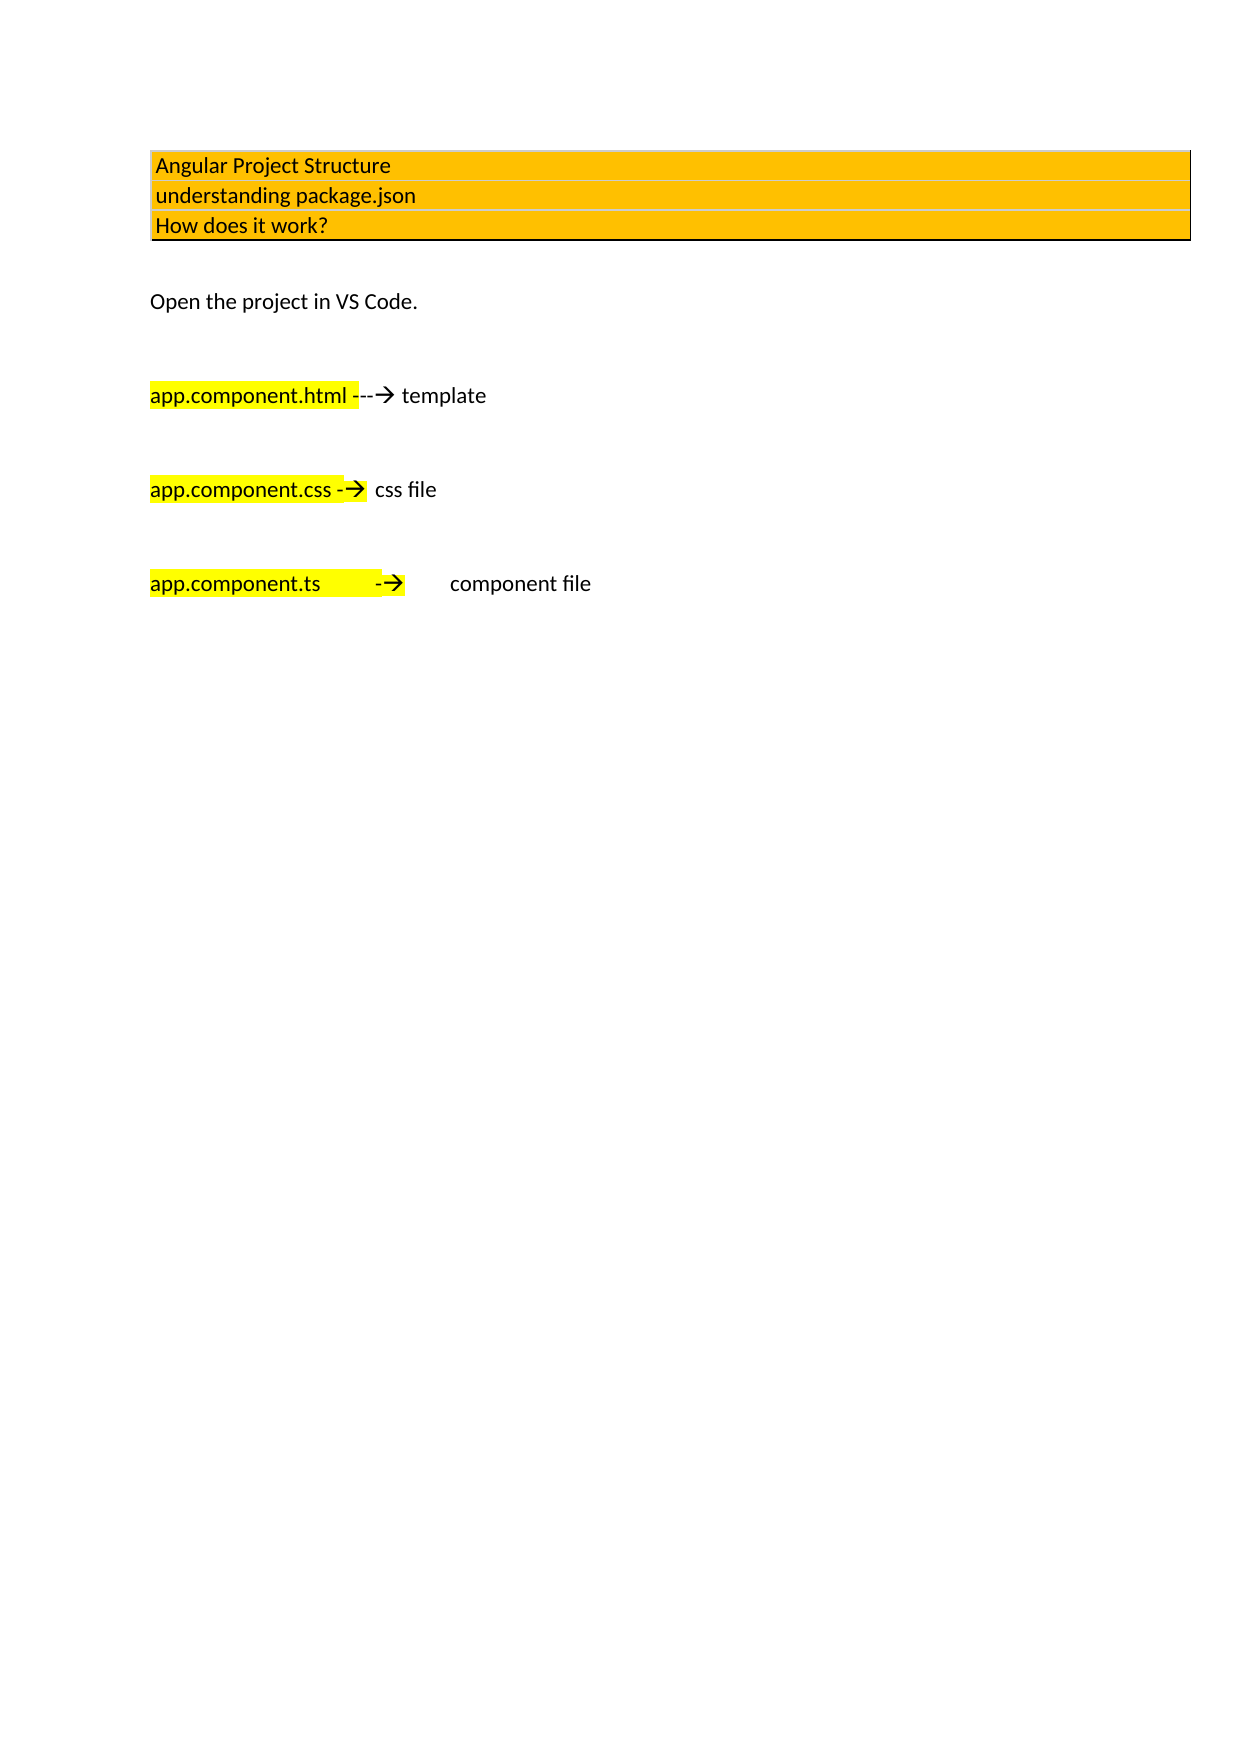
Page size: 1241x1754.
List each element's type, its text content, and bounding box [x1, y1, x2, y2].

text Open the project in VS Code. [150, 287, 1090, 316]
text app.component.html --- template [359, 381, 1090, 409]
table_cell How does it work? [152, 211, 1190, 239]
text app.component.ts - component file [382, 569, 1090, 597]
table_header Angular Project Structure [152, 152, 1190, 180]
table_cell understanding package.json [152, 181, 1190, 209]
text app.component.css - css file [344, 475, 1090, 503]
